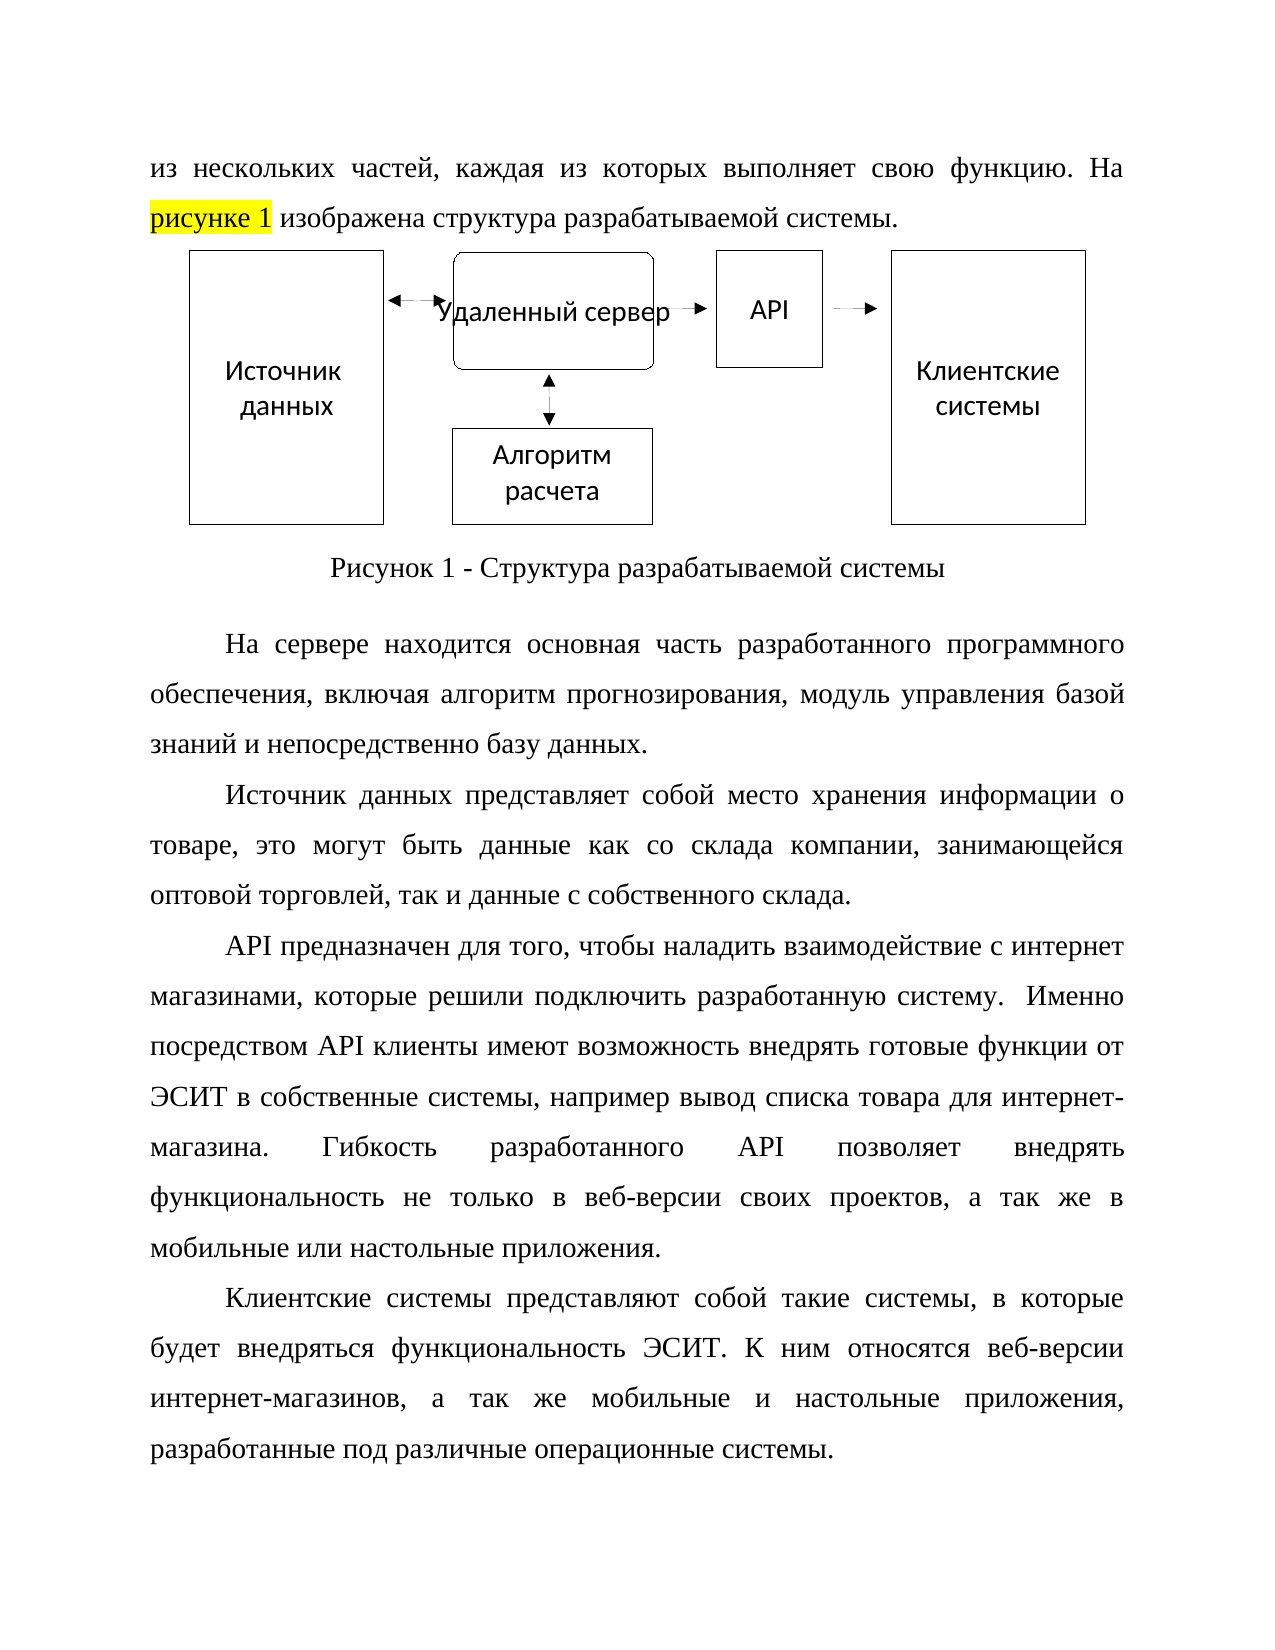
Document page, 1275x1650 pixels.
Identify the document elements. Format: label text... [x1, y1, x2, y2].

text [150, 150, 1125, 234]
text Клиентские системы представляют собой такие системы, в которые будет внедряться функциональность ЭСИТ. К ним относятся веб-версии интернет-магазинов, а так же мобильные и настольные приложения, разработанные под различные операционные системы. [150, 1280, 1125, 1464]
text На сервере находится основная часть разработанного программного обеспечения, включая алгоритм прогнозирования, модуль управления базой знаний и непосредственно базу данных. [150, 626, 1125, 760]
text Рисунок 1 - Структура разрабатываемой системы [150, 551, 1125, 584]
text API предназначен для того, чтобы наладить взаимодействие с интернет магазинами, которые решили подключить разработанную систему. Именно посредством API клиенты имеют возможность внедрять готовые функции от ЭСИТ в собственные системы, например вывод списка товара для интернет-магазина. Гибкость разработанного API позволяет внедрять функциональность не только в веб-версии своих проектов, а так же в мобильные или настольные приложения. [150, 928, 1125, 1263]
text Источник данных представляет собой место хранения информации о товаре, это могут быть данные как со склада компании, занимающейся оптовой торговлей, так и данные с собственного склада. [150, 777, 1125, 911]
